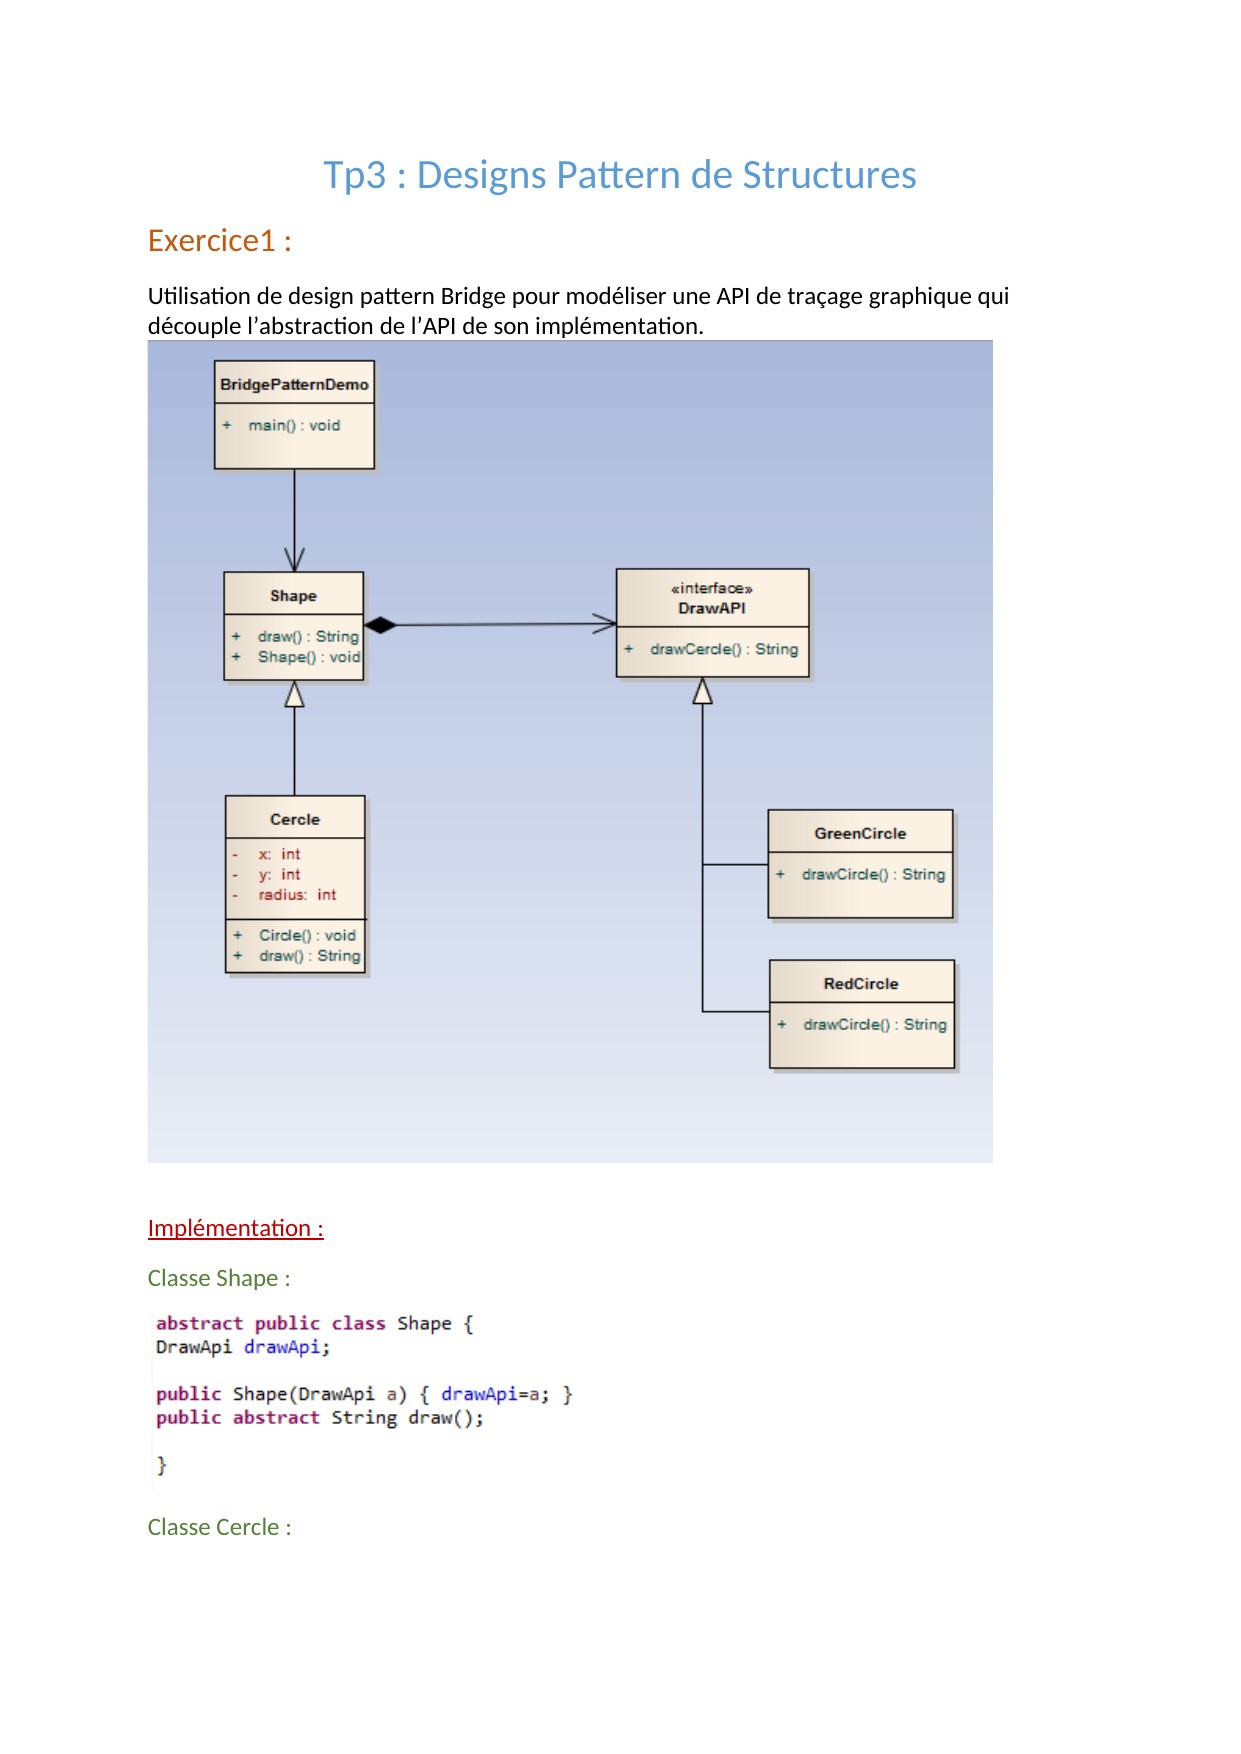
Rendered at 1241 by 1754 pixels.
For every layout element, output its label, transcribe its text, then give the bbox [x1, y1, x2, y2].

text Utilisation de design pattern Bridge pour modéliser une API de traçage graphique qui découple l’abstraction de l’API de son implémentation. [148, 280, 1093, 341]
text Classe Shape : [148, 1262, 1093, 1292]
text Exercice1 : [148, 219, 1093, 260]
text Tp3 : Designs Pattern de Structures [148, 148, 1093, 198]
picture [147, 340, 993, 1163]
picture [147, 1311, 606, 1493]
text Implémentation : [148, 1212, 1093, 1243]
text Classe Cercle : [148, 1512, 1093, 1542]
